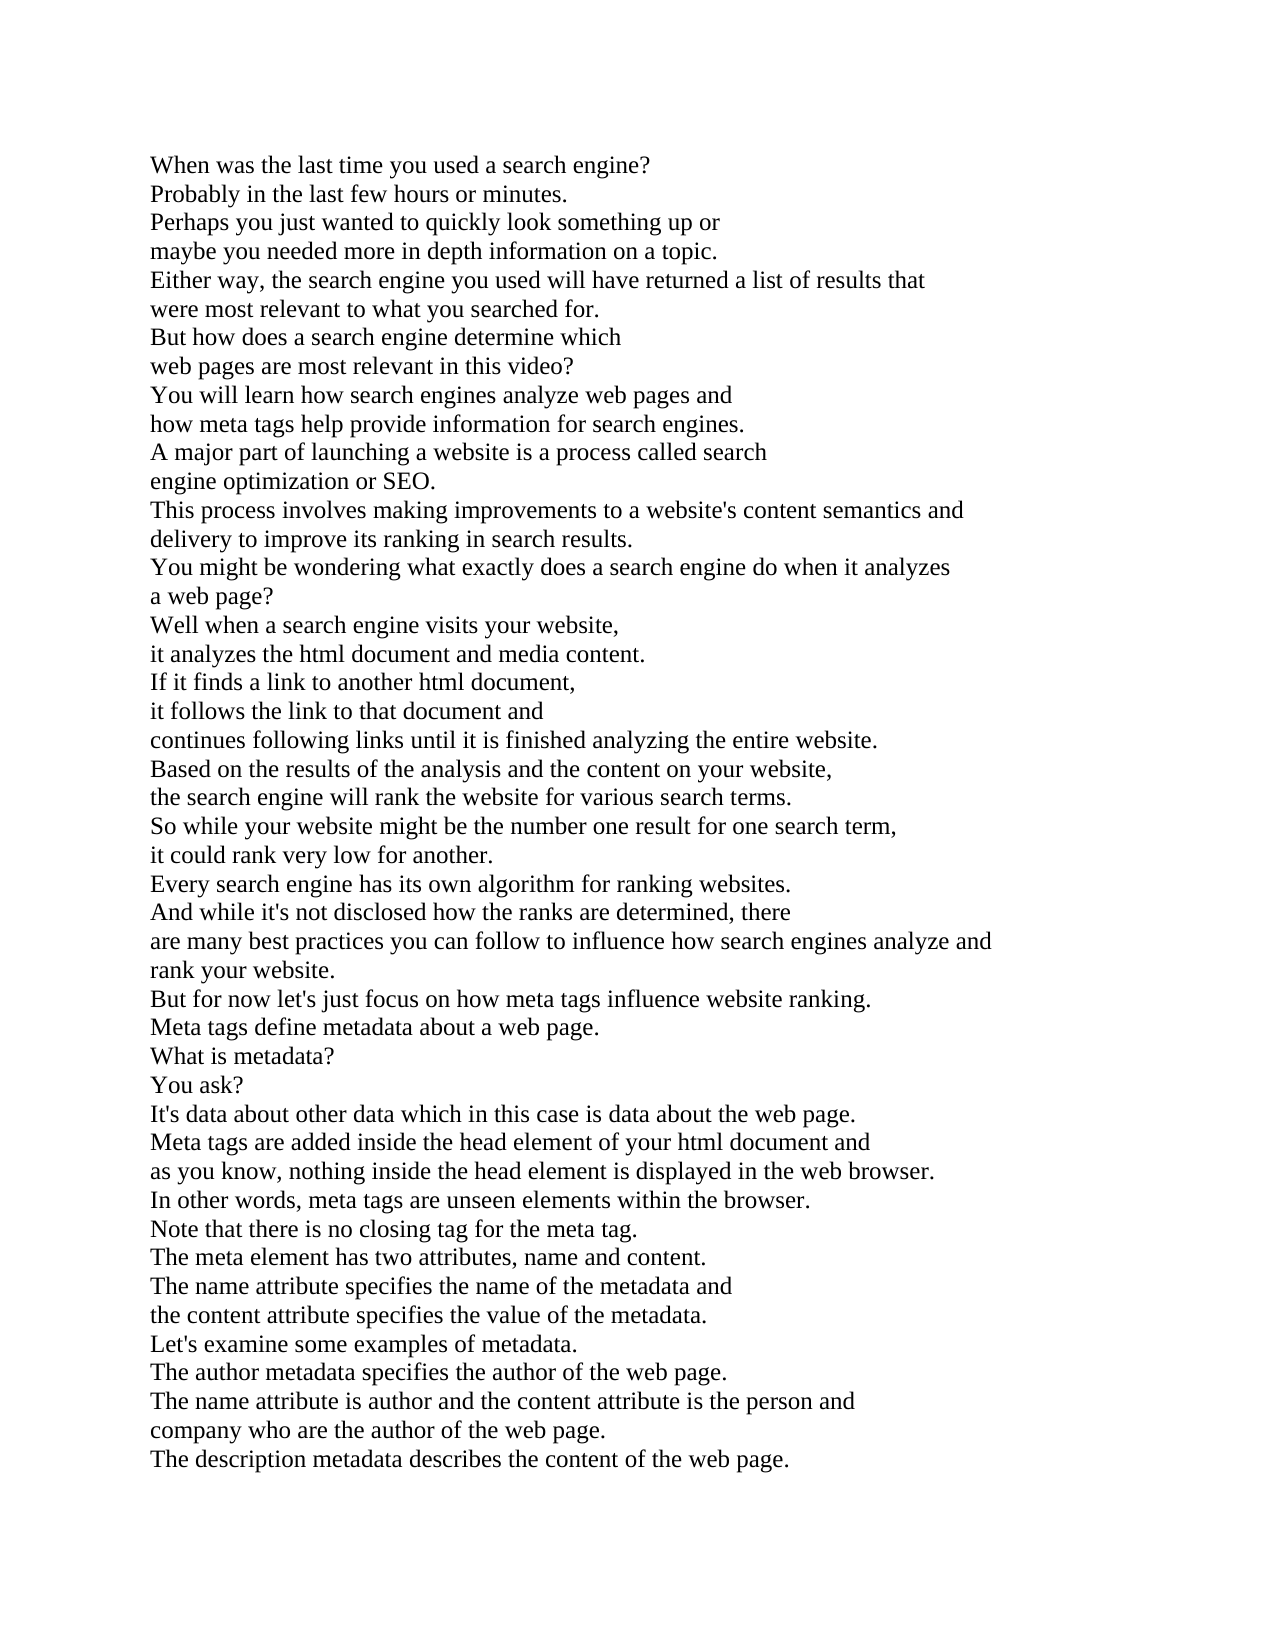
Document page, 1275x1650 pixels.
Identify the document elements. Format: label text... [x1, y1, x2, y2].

text rank your website. [150, 955, 1125, 984]
text The name attribute is author and the content attribute is the person and [150, 1386, 1125, 1415]
text delivery to improve its ranking in search results. [150, 524, 1125, 552]
text it follows the link to that document and [150, 696, 1125, 725]
text Note that there is no closing tag for the meta tag. [150, 1214, 1125, 1242]
text It's data about other data which in this case is data about the web page. [150, 1099, 1125, 1127]
text The meta element has two attributes, name and content. [150, 1242, 1125, 1271]
text If it finds a link to another html document, [150, 667, 1125, 696]
text how meta tags help provide information for search engines. [150, 409, 1125, 437]
text engine optimization or SEO. [150, 466, 1125, 495]
text The author metadata specifies the author of the web page. [150, 1357, 1125, 1386]
text are many best practices you can follow to influence how search engines analyze and [150, 926, 1125, 955]
text it analyzes the html document and media content. [150, 639, 1125, 667]
text Meta tags are added inside the head element of your html document and [150, 1127, 1125, 1156]
text This process involves making improvements to a website's content semantics and [150, 495, 1125, 524]
text were most relevant to what you searched for. [150, 294, 1125, 322]
text as you know, nothing inside the head element is displayed in the web browser. [150, 1156, 1125, 1185]
text maybe you needed more in depth information on a topic. [150, 236, 1125, 265]
text So while your website might be the number one result for one search term, [150, 811, 1125, 840]
text the content attribute specifies the value of the metadata. [150, 1300, 1125, 1329]
text Based on the results of the analysis and the content on your website, [150, 754, 1125, 782]
text Perhaps you just wanted to quickly look something up or [150, 207, 1125, 236]
text it could rank very low for another. [150, 840, 1125, 869]
text When was the last time you used a search engine? [150, 150, 1125, 179]
text the search engine will rank the website for various search terms. [150, 782, 1125, 811]
text Either way, the search engine you used will have returned a list of results that [150, 265, 1125, 294]
text The name attribute specifies the name of the metadata and [150, 1271, 1125, 1300]
text web pages are most relevant in this video? [150, 351, 1125, 380]
text And while it's not disclosed how the ranks are determined, there [150, 897, 1125, 926]
text continues following links until it is finished analyzing the entire website. [150, 725, 1125, 754]
text You ask? [150, 1070, 1125, 1099]
text But for now let's just focus on how meta tags influence website ranking. [150, 984, 1125, 1012]
text a web page? [150, 581, 1125, 610]
text A major part of launching a website is a process called search [150, 437, 1125, 466]
text Well when a search engine visits your website, [150, 610, 1125, 639]
text company who are the author of the web page. [150, 1415, 1125, 1444]
text What is metadata? [150, 1041, 1125, 1070]
text The description metadata describes the content of the web page. [150, 1444, 1125, 1472]
text You might be wondering what exactly does a search engine do when it analyzes [150, 552, 1125, 581]
text Meta tags define metadata about a web page. [150, 1012, 1125, 1041]
text Probably in the last few hours or minutes. [150, 179, 1125, 207]
text In other words, meta tags are unseen elements within the browser. [150, 1185, 1125, 1214]
text Every search engine has its own algorithm for ranking websites. [150, 869, 1125, 897]
text But how does a search engine determine which [150, 322, 1125, 351]
text Let's examine some examples of metadata. [150, 1329, 1125, 1357]
text You will learn how search engines analyze web pages and [150, 380, 1125, 409]
